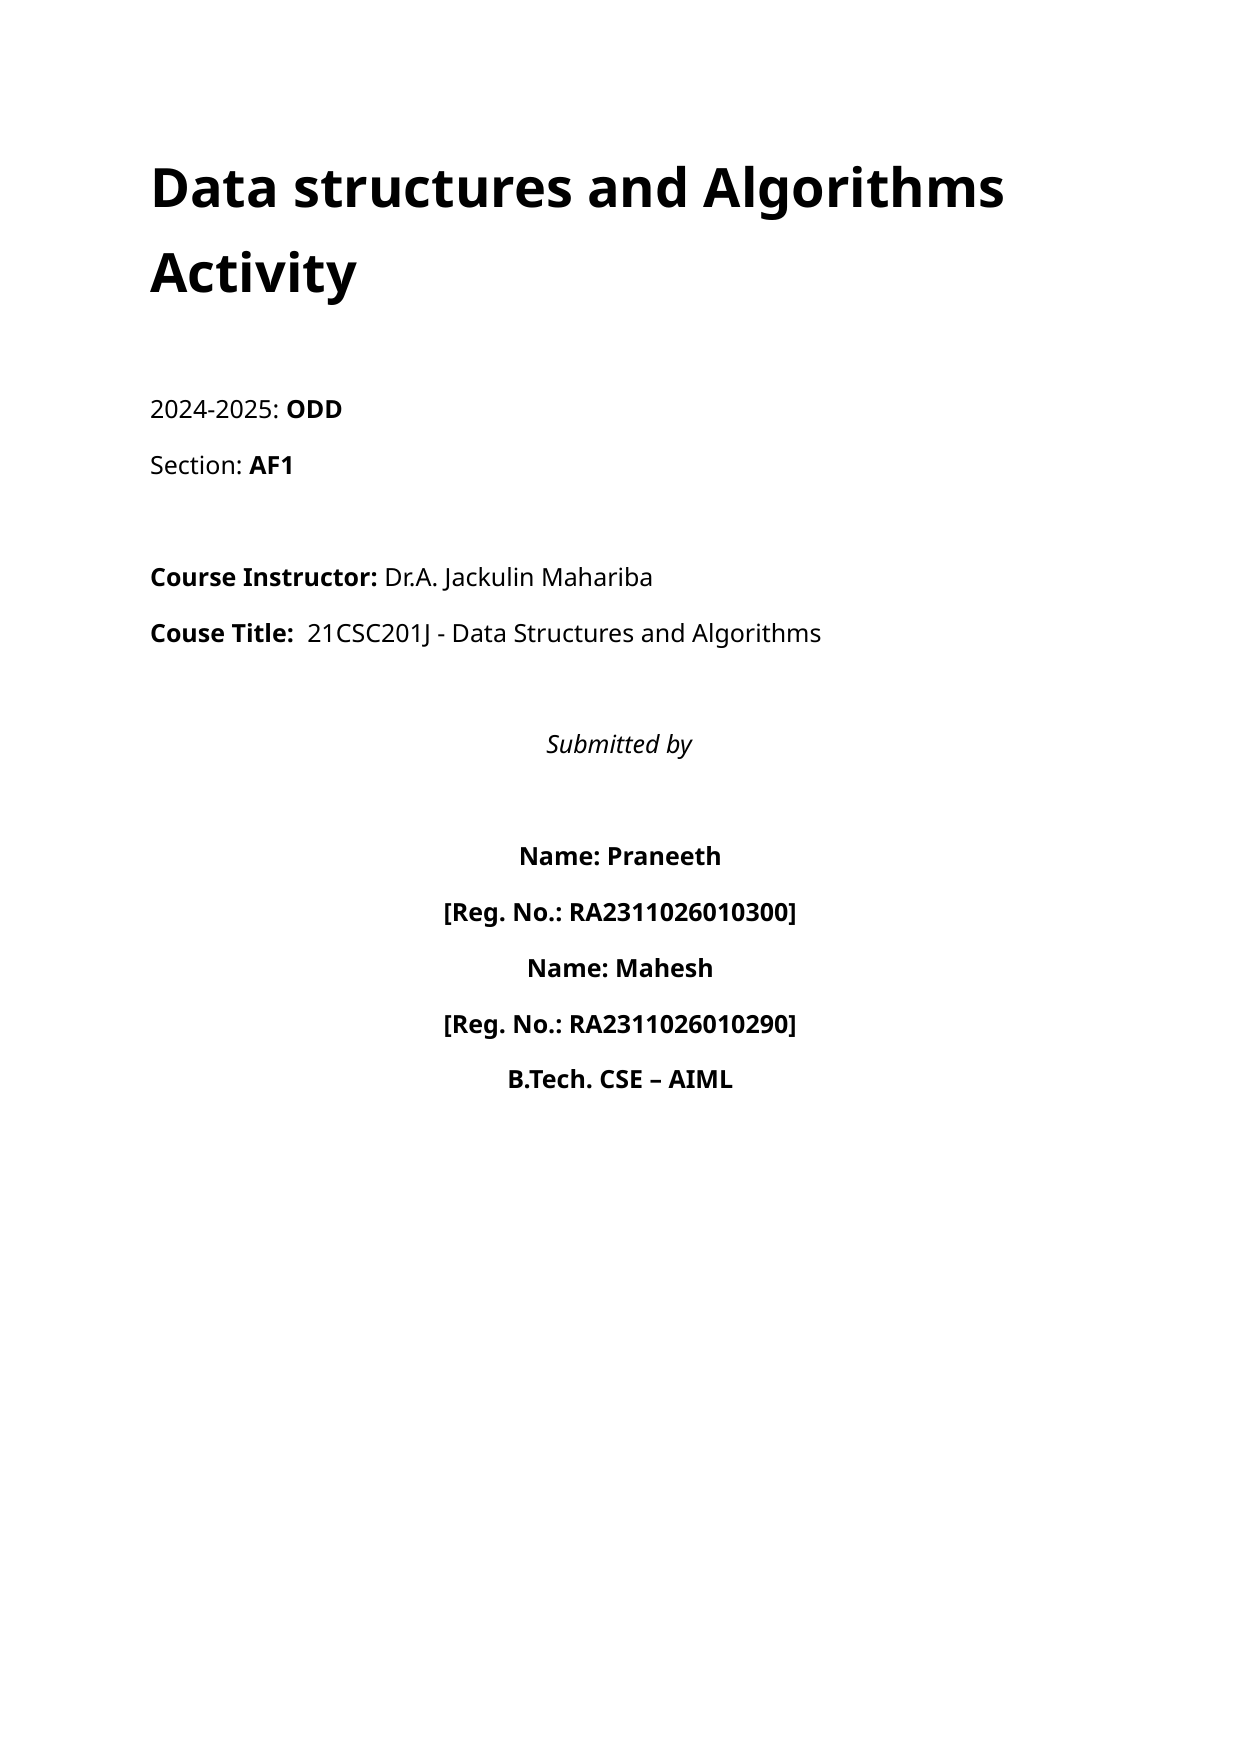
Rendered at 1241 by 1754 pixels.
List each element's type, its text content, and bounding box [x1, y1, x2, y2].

text Course Instructor: Dr.A. Jackulin Mahariba [150, 559, 1090, 594]
text [Reg. No.: RA2311026010290] [150, 1006, 1090, 1040]
text 2024-2025: ODD [150, 392, 1090, 426]
text Section: AF1 [150, 448, 1090, 482]
text B.Tech. CSE – AIML [150, 1062, 1090, 1096]
text Data structures and Algorithms Activity [150, 150, 1090, 308]
text [Reg. No.: RA2311026010300] [150, 894, 1090, 929]
text Name: Praneeth [150, 839, 1090, 873]
text Couse Title: 21CSC201J - Data Structures and Algorithms [150, 615, 1090, 649]
text Name: Mahesh [150, 950, 1090, 984]
text Submitted by [150, 727, 1090, 761]
